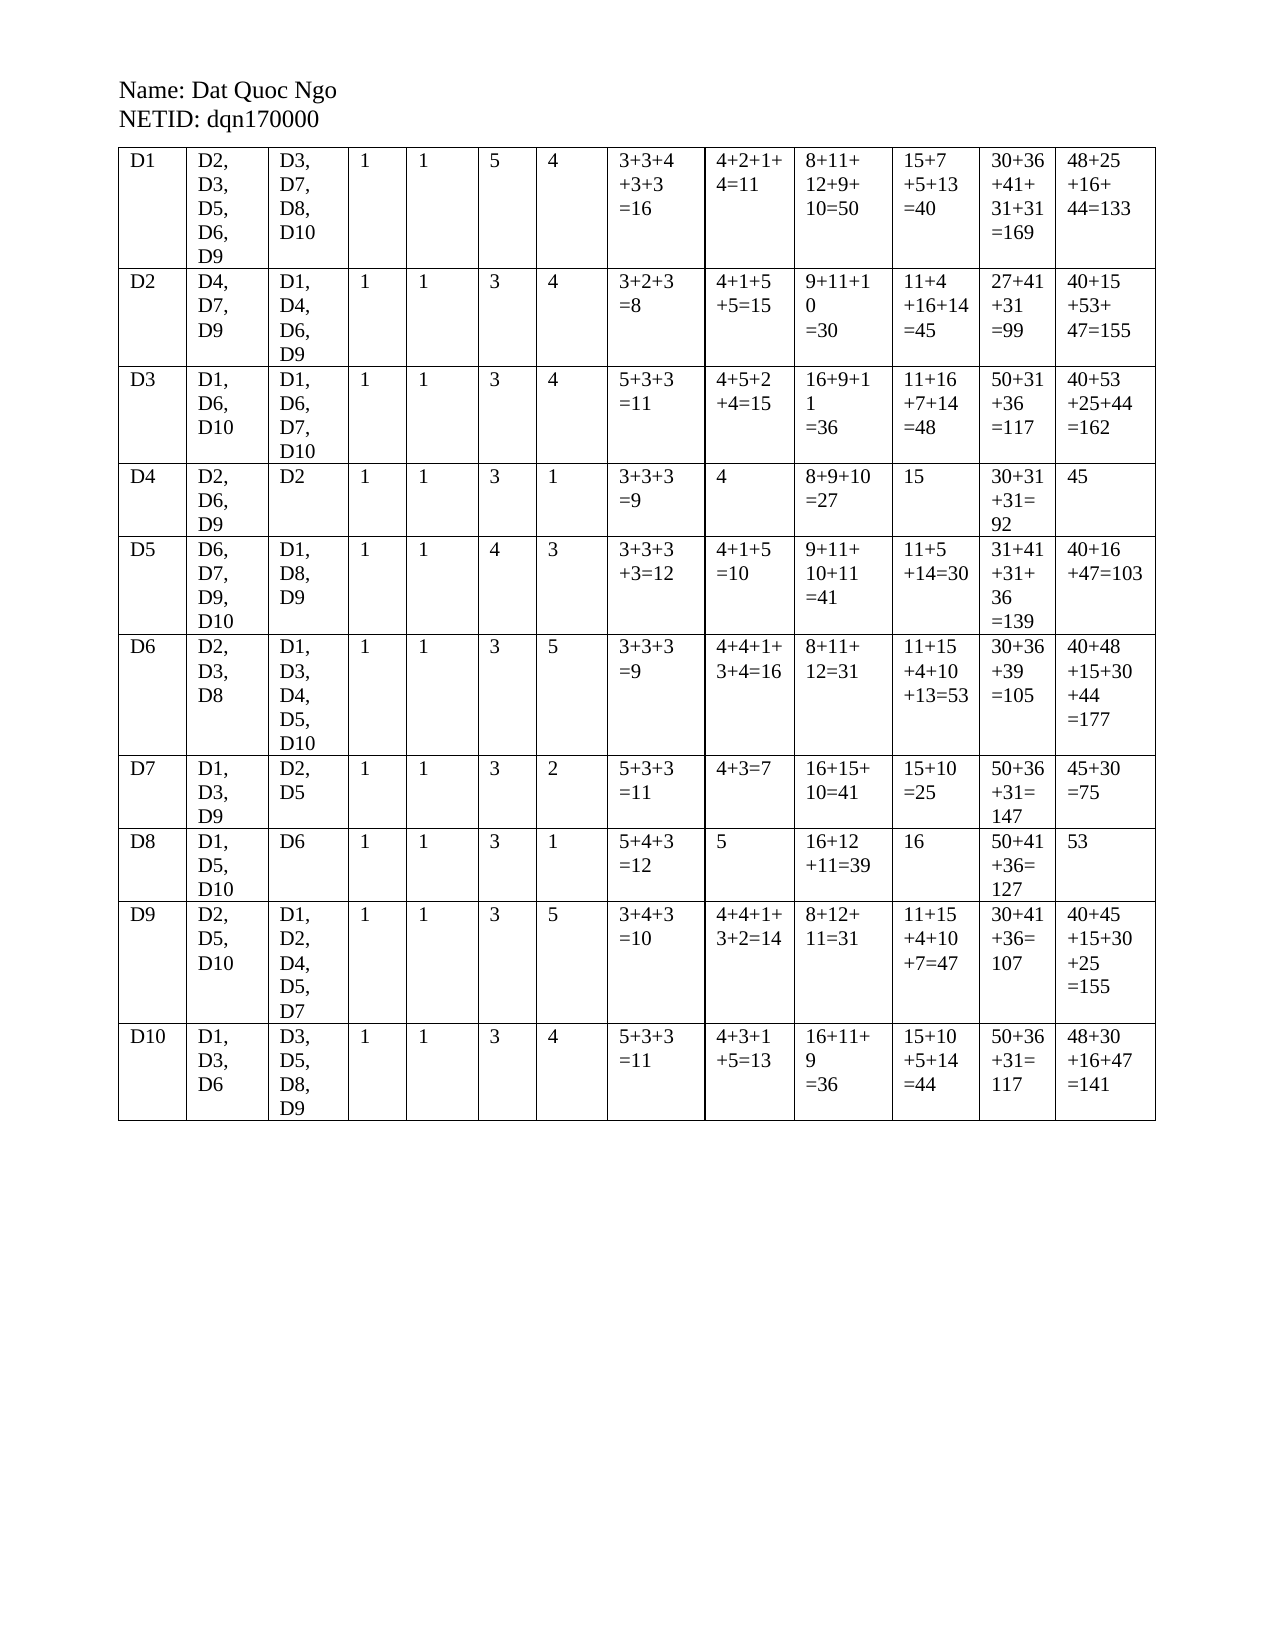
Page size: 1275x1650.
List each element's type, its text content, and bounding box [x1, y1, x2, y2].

table_cell 5 [537, 902, 607, 1023]
table_cell 48+30 +16+47 =141 [1056, 1024, 1155, 1120]
table_cell 1 [407, 1024, 478, 1120]
table_cell 50+41 +36= 127 [980, 829, 1055, 901]
table_cell 8+12+ 11=31 [795, 902, 892, 1023]
table_cell 4+1+5 +5=15 [706, 269, 794, 366]
table_cell 1 [349, 269, 406, 366]
table_cell 11+15 +4+10 +13=53 [893, 635, 979, 755]
table_cell D1, D4, D6, D9 [269, 269, 348, 366]
table_cell 3 [479, 464, 536, 536]
table_cell 3 [537, 537, 607, 633]
table_cell 1 [349, 829, 406, 901]
table_cell D1 [119, 148, 186, 268]
table_cell 5+4+3 =12 [608, 829, 704, 901]
table_cell D1, D3, D4, D5, D10 [269, 635, 348, 755]
table_cell D1, D2, D4, D5, D7 [269, 902, 348, 1023]
table_cell 5 [537, 635, 607, 755]
table_cell 11+15 +4+10 +7=47 [893, 902, 979, 1023]
table_cell 3+4+3 =10 [608, 902, 704, 1023]
table_cell 15+7 +5+13 =40 [893, 148, 979, 268]
table_cell D4 [119, 464, 186, 536]
table_cell 4 [706, 464, 794, 536]
table_cell 40+53 +25+44 =162 [1056, 367, 1155, 463]
table_cell 5 [706, 829, 794, 901]
table_cell 1 [537, 464, 607, 536]
table_cell 11+4 +16+14 =45 [893, 269, 979, 366]
table_cell 4+3+1 +5=13 [706, 1024, 794, 1120]
table_cell 1 [349, 367, 406, 463]
table_cell 45 [1056, 464, 1155, 536]
table_cell 16+11+9 =36 [795, 1024, 892, 1120]
table_cell D2 [269, 464, 348, 536]
table_cell 1 [407, 635, 478, 755]
table_cell 40+16 +47=103 [1056, 537, 1155, 633]
table_cell 1 [349, 537, 406, 633]
table_cell 4 [479, 537, 536, 633]
table_cell 31+41 +31+ 36 =139 [980, 537, 1055, 633]
table_cell D6 [269, 829, 348, 901]
table_cell D2 [119, 269, 186, 366]
table_cell 5+3+3 =11 [608, 1024, 704, 1120]
table_cell D3, D5, D8, D9 [269, 1024, 348, 1120]
table_cell D2, D5, D10 [187, 902, 268, 1023]
table_cell 1 [407, 269, 478, 366]
table_cell D1, D6, D7, D10 [269, 367, 348, 463]
table_cell 4 [537, 1024, 607, 1120]
table_cell 15 [893, 464, 979, 536]
table_cell 5 [479, 148, 536, 268]
table_cell 1 [407, 537, 478, 633]
table_cell 9+11+10 =30 [795, 269, 892, 366]
table_cell 4+2+1+ 4=11 [706, 148, 794, 268]
table_cell D9 [119, 902, 186, 1023]
table_cell D6, D7, D9, D10 [187, 537, 268, 633]
table_cell D2, D3, D8 [187, 635, 268, 755]
table_cell 11+5 +14=30 [893, 537, 979, 633]
table_cell 3 [479, 829, 536, 901]
table_cell 2 [537, 756, 607, 828]
table_cell 3 [479, 367, 536, 463]
table_cell 3 [479, 756, 536, 828]
table_cell 16+9+11 =36 [795, 367, 892, 463]
table_cell 4 [537, 367, 607, 463]
table_cell 3+3+3 =9 [608, 464, 704, 536]
table_cell 48+25 +16+ 44=133 [1056, 148, 1155, 268]
table_cell D3, D7, D8, D10 [269, 148, 348, 268]
table_cell 15+10 =25 [893, 756, 979, 828]
table_cell 16 [893, 829, 979, 901]
table_cell D1, D5, D10 [187, 829, 268, 901]
table_cell 1 [407, 829, 478, 901]
table_cell 4+1+5 =10 [706, 537, 794, 633]
table_cell 4+5+2 +4=15 [706, 367, 794, 463]
table_cell 1 [537, 829, 607, 901]
table_cell D1, D8, D9 [269, 537, 348, 633]
table_cell 3 [479, 1024, 536, 1120]
table_cell D1, D3, D6 [187, 1024, 268, 1120]
table_cell 50+36 +31= 117 [980, 1024, 1055, 1120]
table_cell 9+11+ 10+11 =41 [795, 537, 892, 633]
table_cell 3+3+3 =9 [608, 635, 704, 755]
table_cell 11+16 +7+14 =48 [893, 367, 979, 463]
table_cell 8+11+ 12=31 [795, 635, 892, 755]
table_cell 16+12 +11=39 [795, 829, 892, 901]
table_cell 1 [407, 367, 478, 463]
table_cell 4+4+1+ 3+2=14 [706, 902, 794, 1023]
table_cell 30+36 +41+ 31+31 =169 [980, 148, 1055, 268]
table_cell 1 [349, 756, 406, 828]
table_cell 27+41 +31 =99 [980, 269, 1055, 366]
table_cell 1 [349, 902, 406, 1023]
table_cell 30+31 +31= 92 [980, 464, 1055, 536]
table_cell 1 [349, 464, 406, 536]
table_cell D3 [119, 367, 186, 463]
table_cell D7 [119, 756, 186, 828]
table_cell 50+31 +36 =117 [980, 367, 1055, 463]
table_cell 4 [537, 269, 607, 366]
table_cell 16+15+ 10=41 [795, 756, 892, 828]
table_cell 1 [349, 148, 406, 268]
table_cell 1 [407, 148, 478, 268]
table_cell 8+11+ 12+9+ 10=50 [795, 148, 892, 268]
table_cell D2, D5 [269, 756, 348, 828]
table_cell D2, D6, D9 [187, 464, 268, 536]
table_cell 3 [479, 902, 536, 1023]
table_cell 5+3+3 =11 [608, 367, 704, 463]
table_cell 40+48 +15+30 +44 =177 [1056, 635, 1155, 755]
table_cell 3+3+4 +3+3 =16 [608, 148, 704, 268]
table_cell 30+41 +36= 107 [980, 902, 1055, 1023]
table_cell 40+15 +53+ 47=155 [1056, 269, 1155, 366]
table_cell 40+45 +15+30 +25 =155 [1056, 902, 1155, 1023]
table_cell D6 [119, 635, 186, 755]
table_cell 3+3+3 +3=12 [608, 537, 704, 633]
table_cell 1 [349, 1024, 406, 1120]
table_cell D5 [119, 537, 186, 633]
table_cell 3 [479, 269, 536, 366]
table_cell 3+2+3 =8 [608, 269, 704, 366]
table_cell D1, D6, D10 [187, 367, 268, 463]
table_cell 1 [349, 635, 406, 755]
table_cell 45+30 =75 [1056, 756, 1155, 828]
table_cell D1, D3, D9 [187, 756, 268, 828]
table_cell 30+36 +39 =105 [980, 635, 1055, 755]
table_cell 8+9+10 =27 [795, 464, 892, 536]
table_cell 1 [407, 464, 478, 536]
table_cell D4, D7, D9 [187, 269, 268, 366]
table_cell 4+3=7 [706, 756, 794, 828]
table_cell 4+4+1+ 3+4=16 [706, 635, 794, 755]
table_cell D8 [119, 829, 186, 901]
table_cell 1 [407, 756, 478, 828]
table_cell 53 [1056, 829, 1155, 901]
table_cell 50+36 +31= 147 [980, 756, 1055, 828]
table_cell 5+3+3 =11 [608, 756, 704, 828]
table_cell D2, D3, D5, D6, D9 [187, 148, 268, 268]
table_cell 3 [479, 635, 536, 755]
table_cell 1 [407, 902, 478, 1023]
table_cell D10 [119, 1024, 186, 1120]
table_cell 15+10 +5+14 =44 [893, 1024, 979, 1120]
table_cell 4 [537, 148, 607, 268]
